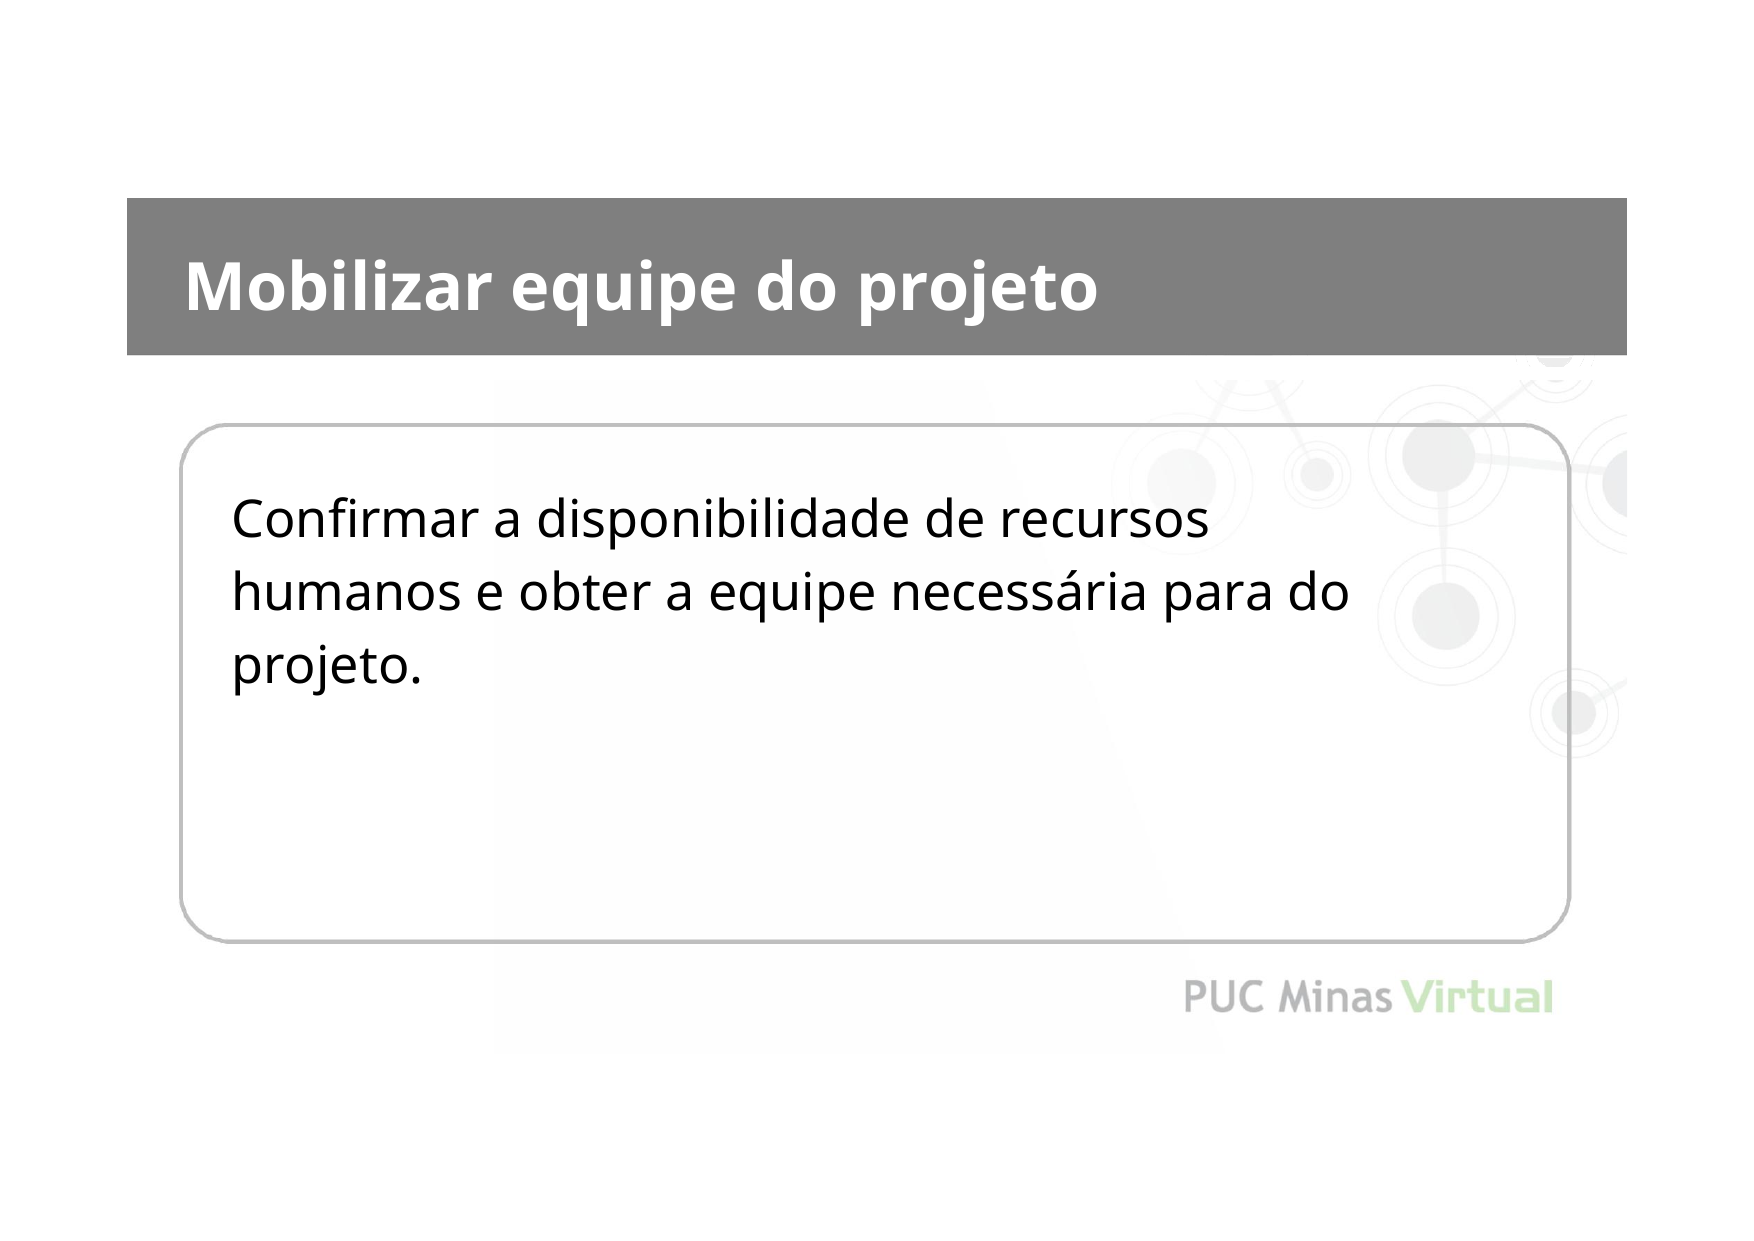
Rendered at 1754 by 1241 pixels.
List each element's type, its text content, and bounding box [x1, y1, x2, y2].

picture [127, 198, 1627, 367]
picture [127, 380, 1628, 1056]
text Confirmar a disponibilidade de recursos humanos e obter a equipe necessária para do projeto. [231, 481, 1429, 698]
text Mobilizar equipe do projeto [183, 239, 1604, 329]
